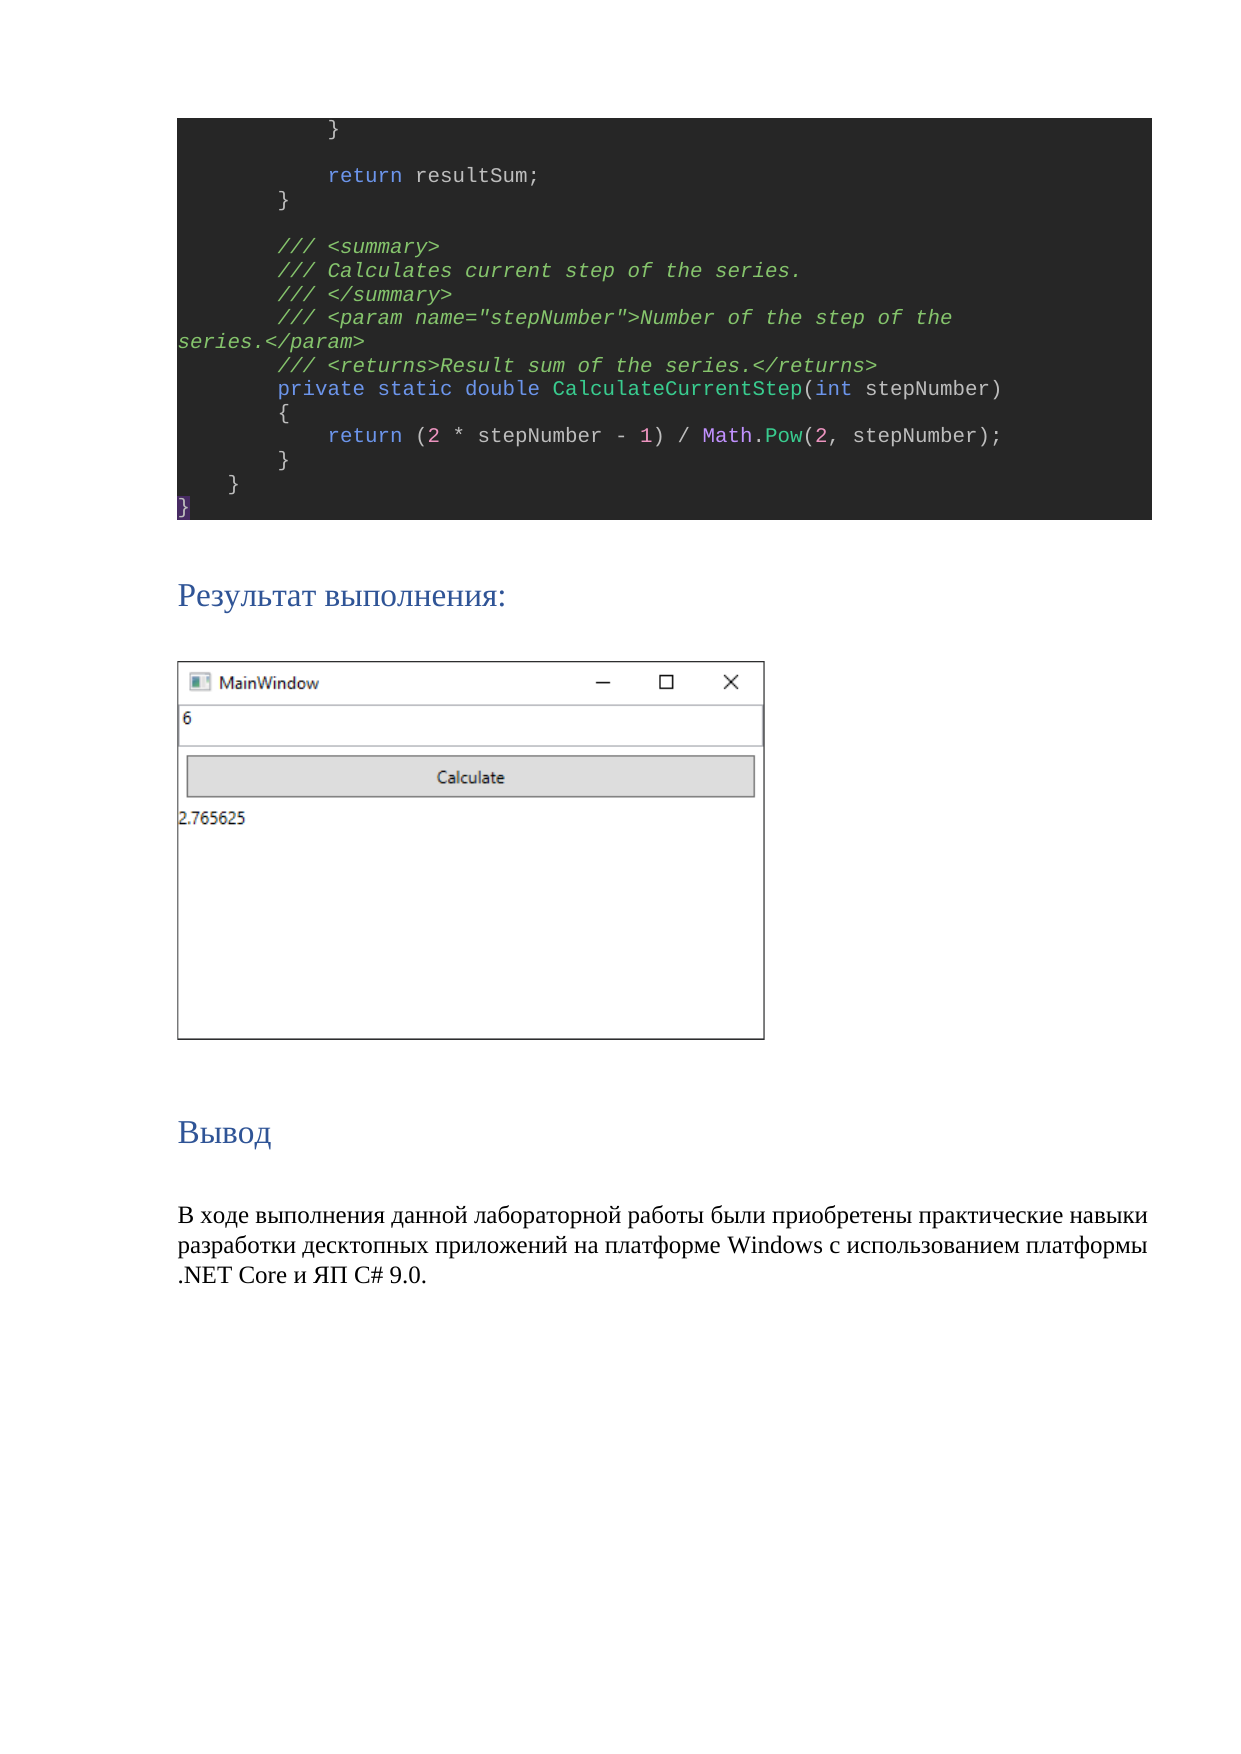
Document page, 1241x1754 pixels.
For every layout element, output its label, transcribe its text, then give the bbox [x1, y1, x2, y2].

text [177, 118, 1152, 520]
picture [177, 661, 765, 1040]
text В ходе выполнения данной лабораторной работы были приобретены практические навыки разработки десктопных приложений на платформе Windows с использованием платформы .NET Core и ЯП C# 9.0. [177, 1200, 1152, 1289]
subtitle Результат выполнения: [177, 575, 1152, 613]
subtitle Вывод [177, 1113, 1152, 1151]
